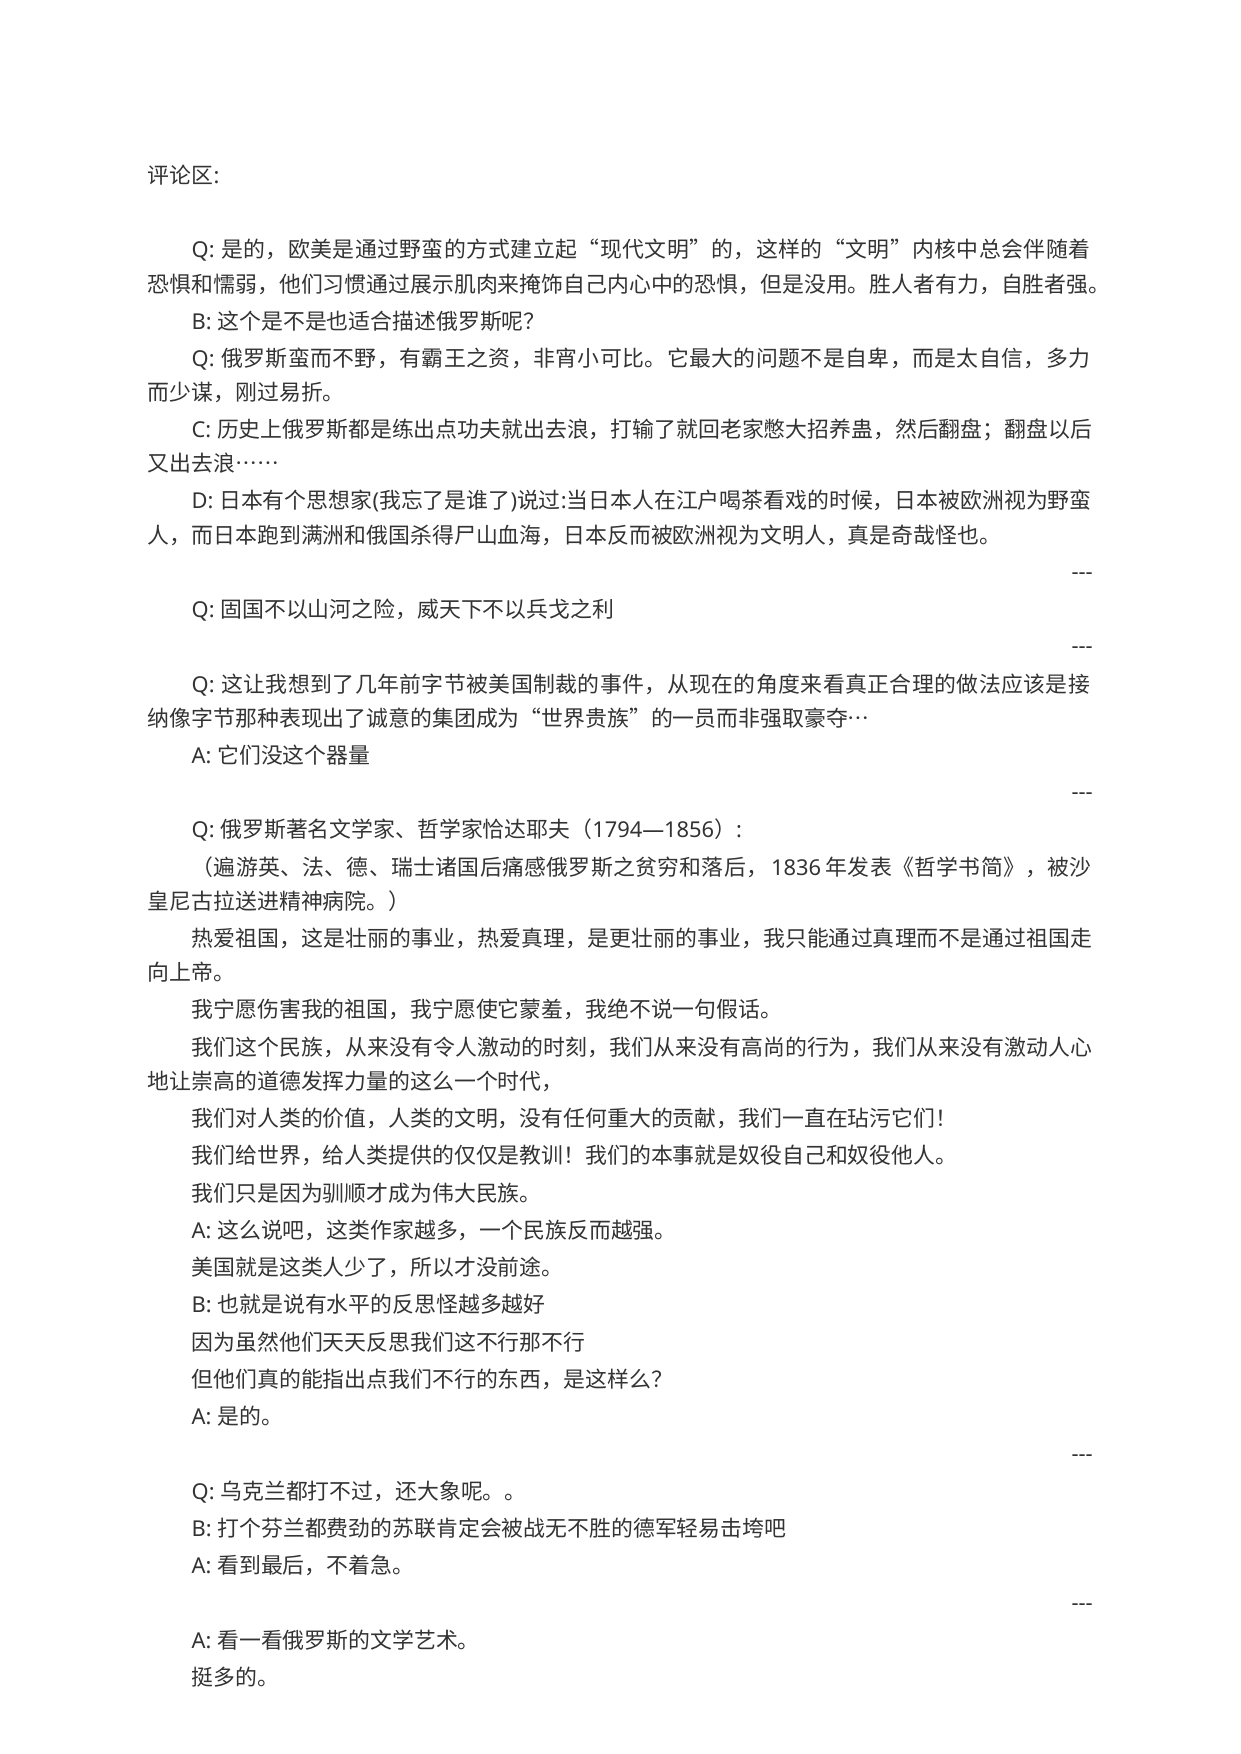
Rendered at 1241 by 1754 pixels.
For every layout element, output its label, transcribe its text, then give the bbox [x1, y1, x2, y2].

text 挺多的。 [148, 1659, 1092, 1693]
text Q: 这让我想到了几年前字节被美国制裁的事件，从现在的角度来看真正合理的做法应该是接纳像字节那种表现出了诚意的集团成为“世界贵族”的一员而非强取豪夺… [148, 666, 1092, 733]
text A: 看一看俄罗斯的文学艺术。 [148, 1622, 1092, 1656]
text 我宁愿伤害我的祖国，我宁愿使它蒙羞，我绝不说一句假话。 [148, 991, 1092, 1025]
text --- [148, 628, 1092, 662]
text A: 看到最后，不着急。 [148, 1547, 1092, 1581]
text 热爱祖国，这是壮丽的事业，热爱真理，是更壮丽的事业，我只能通过真理而不是通过祖国走向上帝。 [148, 920, 1092, 988]
text 因为虽然他们天天反思我们这不行那不行 [148, 1323, 1092, 1357]
text A: 这么说吧，这类作家越多，一个民族反而越强。 [148, 1212, 1092, 1246]
text --- [148, 1435, 1092, 1469]
text 我们对人类的价值，人类的文明，没有任何重大的贡献，我们一直在玷污它们！ [148, 1100, 1092, 1134]
text D: 日本有个思想家(我忘了是谁了)说过:当日本人在江户喝茶看戏的时候，日本被欧洲视为野蛮人，而日本跑到满洲和俄国杀得尸山血海，日本反而被欧洲视为文明人，真是奇哉怪也。 [148, 482, 1092, 550]
text Q: 俄罗斯著名文学家、哲学家恰达耶夫（1794—1856）: [148, 811, 1092, 845]
text --- [148, 1584, 1092, 1618]
text Q: 乌克兰都打不过，还大象呢。。 [148, 1473, 1092, 1507]
text Q: 是的，欧美是通过野蛮的方式建立起“现代文明”的，这样的“文明”内核中总会伴随着恐惧和懦弱，他们习惯通过展示肌肉来掩饰自己内心中的恐惧，但是没用。胜人者有力，自胜者强。 [148, 231, 1092, 299]
text 我们给世界，给人类提供的仅仅是教训！我们的本事就是奴役自己和奴役他人。 [148, 1137, 1092, 1171]
text A: 是的。 [148, 1398, 1092, 1432]
text --- [148, 554, 1092, 588]
text Q: 俄罗斯蛮而不野，有霸王之资，非宵小可比。它最大的问题不是自卑，而是太自信，多力而少谋，刚过易折。 [148, 340, 1092, 408]
text 但他们真的能指出点我们不行的东西，是这样么？ [148, 1361, 1092, 1395]
text B: 也就是说有水平的反思怪越多越好 [148, 1286, 1092, 1320]
text （遍游英、法、德、瑞士诸国后痛感俄罗斯之贫穷和落后，1836年发表《哲学书简》，被沙皇尼古拉送进精神病院。） [148, 849, 1092, 917]
text A: 它们没这个器量 [148, 737, 1092, 771]
text 美国就是这类人少了，所以才没前途。 [148, 1249, 1092, 1283]
text 我们这个民族，从来没有令人激动的时刻，我们从来没有高尚的行为，我们从来没有激动人心地让崇高的道德发挥力量的这么一个时代， [148, 1028, 1092, 1096]
text Q: 固国不以山河之险，威天下不以兵戈之利 [148, 591, 1092, 625]
text C: 历史上俄罗斯都是练出点功夫就出去浪，打输了就回老家憋大招养蛊，然后翻盘；翻盘以后又出去浪…… [148, 411, 1092, 479]
text --- [148, 774, 1092, 808]
text B: 打个芬兰都费劲的苏联肯定会被战无不胜的德军轻易击垮吧 [148, 1510, 1092, 1544]
text B: 这个是不是也适合描述俄罗斯呢？ [148, 303, 1092, 337]
text 我们只是因为驯顺才成为伟大民族。 [148, 1174, 1092, 1208]
text 评论区: [148, 157, 1092, 191]
